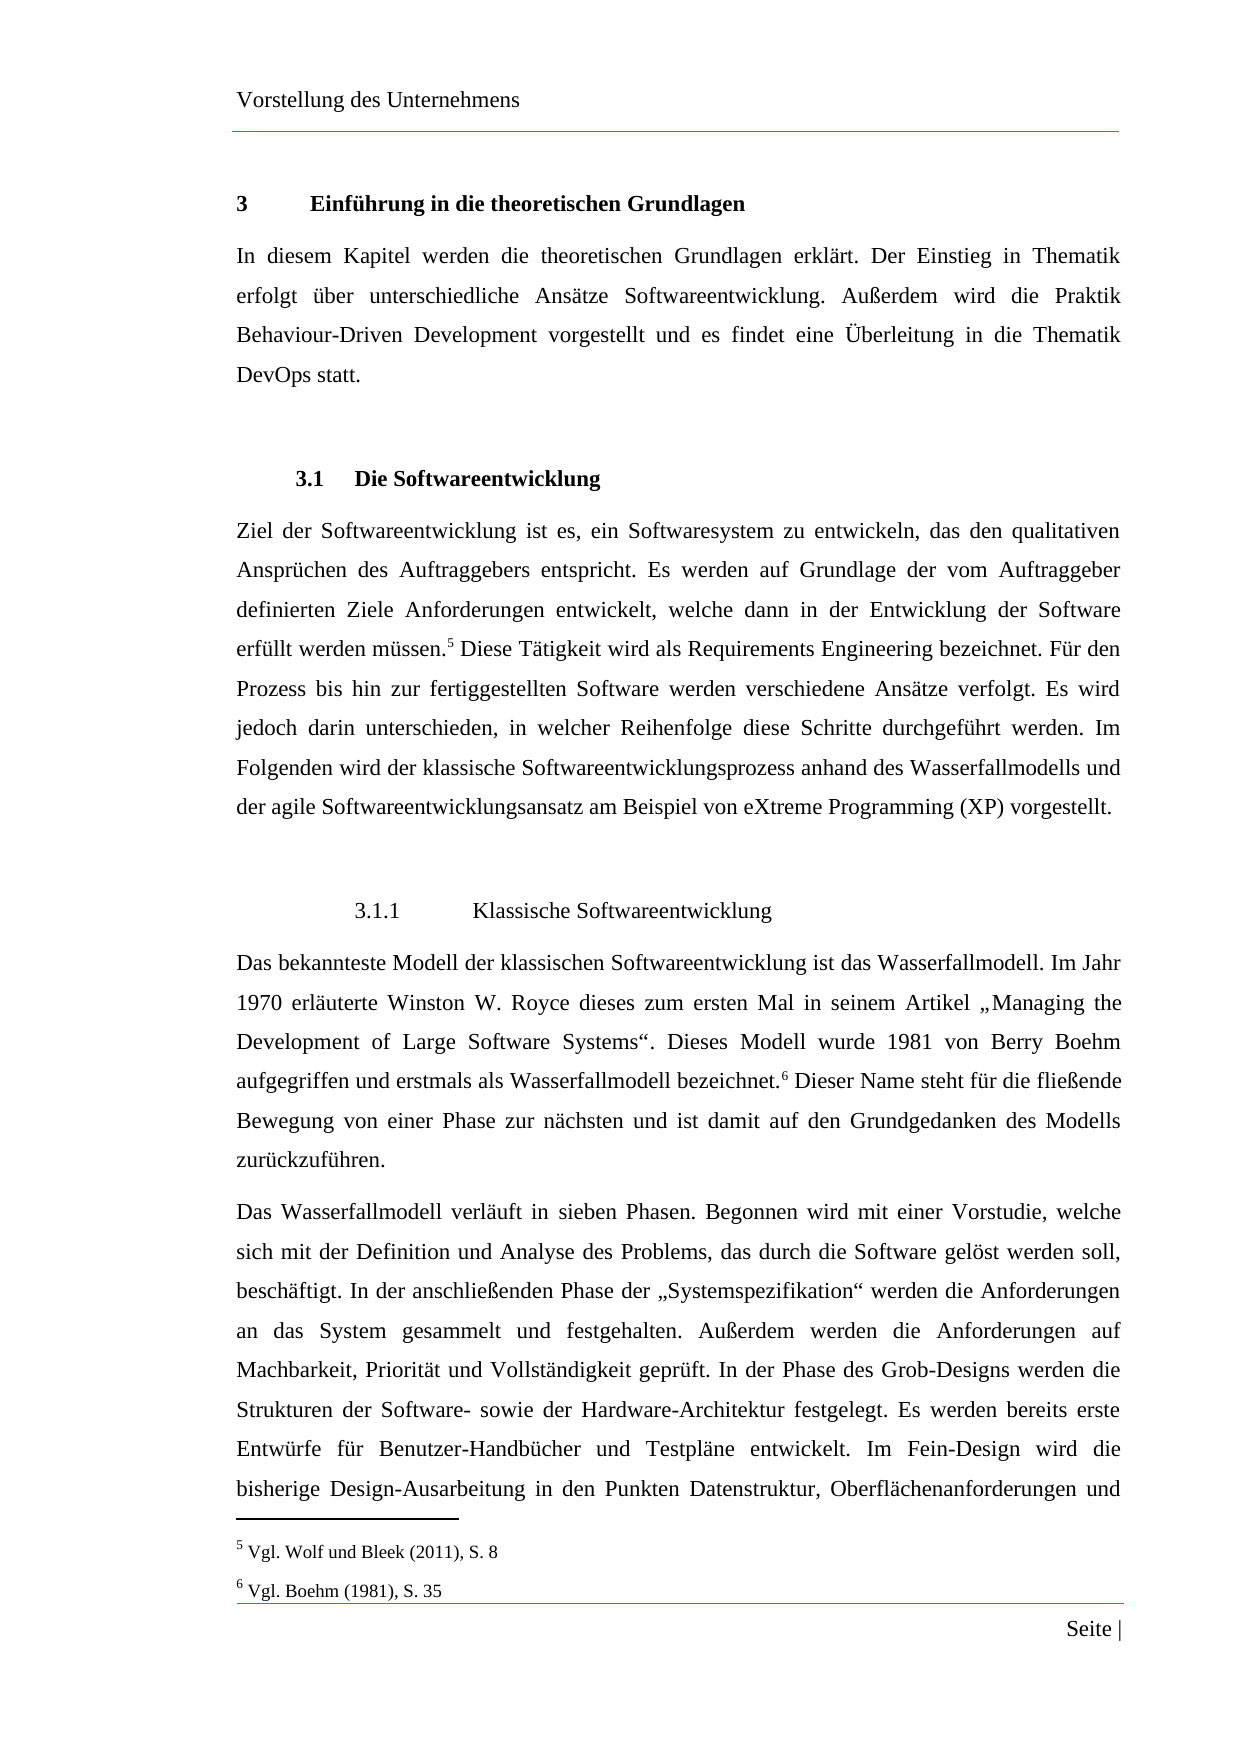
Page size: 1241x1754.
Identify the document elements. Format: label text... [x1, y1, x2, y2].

subtitle Einführung in die theoretischen Grundlagen [236, 190, 1122, 217]
subtitle Klassische Softwareentwicklung [354, 897, 1122, 923]
text In diesem Kapitel werden die theoretischen Grundlagen erklärt. Der Einstieg in Thematik erfolgt über unterschiedliche Ansätze Softwareentwicklung. Außerdem wird die Praktik Behaviour-Driven Development vorgestellt und es findet eine Überleitung in die Thematik DevOps statt. [236, 242, 1122, 387]
subtitle Die Softwareentwicklung [295, 465, 1122, 491]
text Ziel der Softwareentwicklung ist es, ein Softwaresystem zu entwickeln, das den qualitativen Ansprüchen des Auftraggebers entspricht. Es werden auf Grundlage der vom Auftraggeber definierten Ziele Anforderungen entwickelt, welche dann in der Entwicklung der Software erfüllt werden müssen. Diese Tätigkeit wird als Requirements Engineering bezeichnet. Für den Prozess bis hin zur fertiggestellten Software werden verschiedene Ansätze verfolgt. Es wird jedoch darin unterschieden, in welcher Reihenfolge diese Schritte durchgeführt werden. Im Folgenden wird der klassische Softwareentwicklungsprozess anhand des Wasserfallmodells und der agile Softwareentwicklungsansatz am Beispiel von eXtreme Programming (XP) vorgestellt. [236, 517, 1122, 819]
text Das bekannteste Modell der klassischen Softwareentwicklung ist das Wasserfallmodell. Im Jahr 1970 erläuterte Winston W. Royce dieses zum ersten Mal in seinem Artikel „Managing the Development of Large Software Systems“. Dieses Modell wurde 1981 von Berry Boehm aufgegriffen und erstmals als Wasserfallmodell bezeichnet. Dieser Name steht für die fließende Bewegung von einer Phase zur nächsten und ist damit auf den Grundgedanken des Modells zurückzuführen. [236, 949, 1122, 1173]
